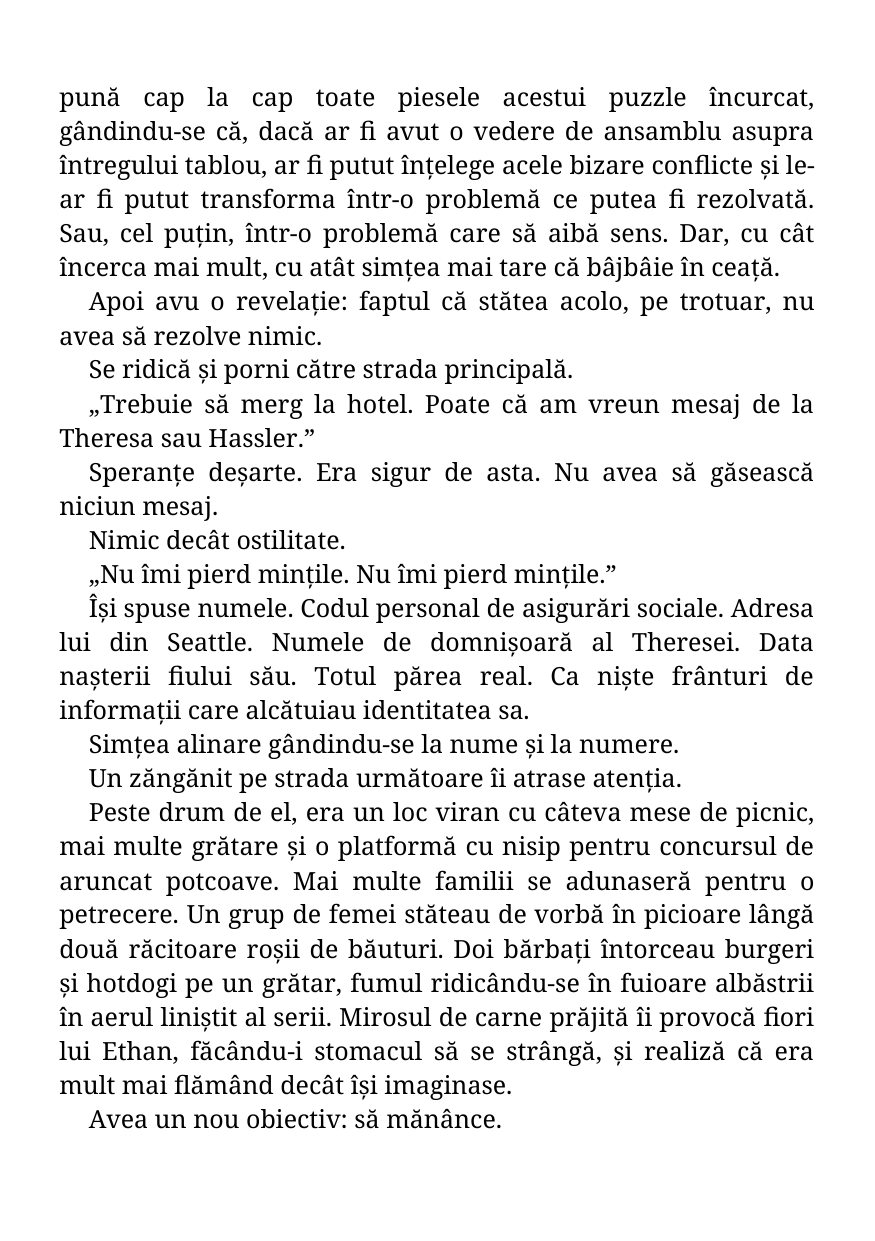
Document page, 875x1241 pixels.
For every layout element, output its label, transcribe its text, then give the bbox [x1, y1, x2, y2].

text Îşi spuse numele. Codul personal de asigurări sociale. Adresa lui din Seattle. Numele de domnişoară al Theresei. Data naşterii fiului său. Totul părea real. Ca nişte frânturi de informaţii care alcătuiau identitatea sa. [59, 591, 815, 727]
text Speranţe deşarte. Era sigur de asta. Nu avea să găsească niciun mesaj. [59, 454, 815, 522]
text Un zăngănit pe strada următoare îi atrase atenţia. [59, 761, 815, 795]
text Se ridică şi porni către strada principală. [59, 352, 815, 386]
text „Trebuie să merg la hotel. Poate că am vreun mesaj de la Theresa sau Hassler.” [59, 386, 815, 454]
text Avea un nou obiectiv: să mănânce. [59, 1102, 815, 1136]
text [59, 80, 815, 284]
text Nimic decât ostilitate. [59, 522, 815, 557]
text Simţea alinare gândindu-se la nume şi la numere. [59, 727, 815, 761]
text Peste drum de el, era un loc viran cu câteva mese de picnic, mai multe grătare şi o platformă cu nisip pentru concursul de aruncat potcoave. Mai multe familii se adunaseră pentru o petrecere. Un grup de femei stăteau de vorbă în picioare lângă două răcitoare roşii de băuturi. Doi bărbaţi întorceau burgeri şi hotdogi pe un grătar, fumul ridicându-se în fuioare albăstrii în aerul liniştit al serii. Mirosul de carne prăjită îi provocă fiori lui Ethan, făcându-i stomacul să se strângă, şi realiză că era mult mai flămând decât îşi imaginase. [59, 795, 815, 1102]
text „Nu îmi pierd minţile. Nu îmi pierd minţile.” [59, 557, 815, 591]
text Apoi avu o revelaţie: faptul că stătea acolo, pe trotuar, nu avea să rezolve nimic. [59, 284, 815, 352]
